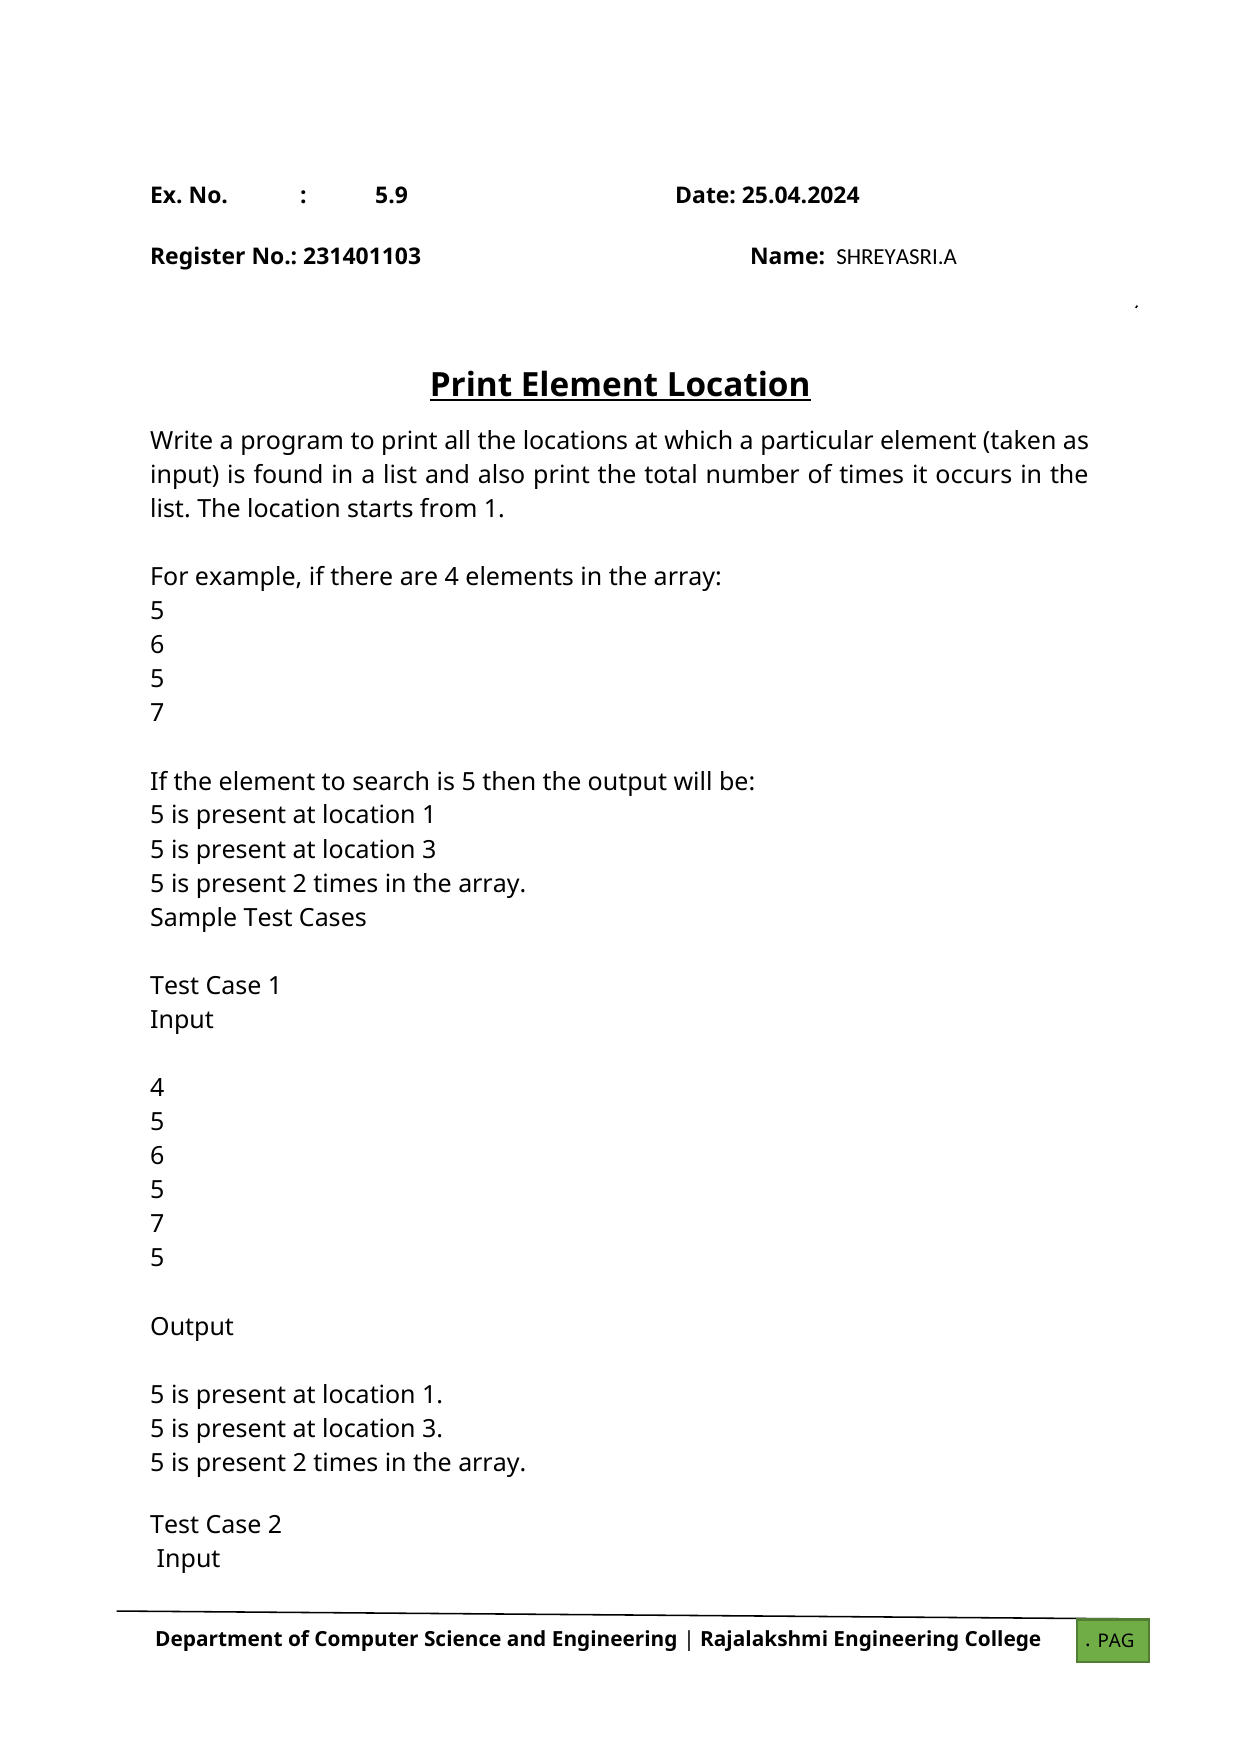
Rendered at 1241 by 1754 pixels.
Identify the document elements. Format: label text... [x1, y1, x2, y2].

text Test Case 1 [150, 967, 1090, 1002]
text Sample Test Cases [150, 899, 1090, 933]
text 7 [150, 1206, 1090, 1240]
text Input [150, 1002, 1090, 1036]
text 5 is present 2 times in the array. [150, 865, 1090, 899]
text Register No.: 231401103 Name: SHREYASRI.A [150, 239, 1090, 271]
text Test Case 2 [150, 1506, 1090, 1541]
text 5 [150, 661, 1090, 695]
text 5 is present at location 1 [150, 797, 1090, 831]
text 5 [150, 1172, 1090, 1206]
text 5 is present at location 3 [150, 831, 1090, 865]
text Write a program to print all the locations at which a particular element (taken as input) is found in a list and also print the total number of times it occurs in the list. The location starts from 1. [150, 422, 1090, 525]
text Output [150, 1308, 1090, 1342]
text 4 [150, 1070, 1090, 1104]
text 5 [150, 1104, 1090, 1138]
text If the element to search is 5 then the output will be: [150, 763, 1090, 797]
text 6 [150, 627, 1090, 661]
text 5 [150, 593, 1090, 627]
text 7 [150, 695, 1090, 729]
text 5 is present at location 1. [150, 1376, 1090, 1410]
text 5 [150, 1240, 1090, 1274]
text Input [150, 1541, 1090, 1574]
text For example, if there are 4 elements in the array: [150, 559, 1090, 593]
text Print Element Location [150, 360, 1090, 406]
text 6 [150, 1138, 1090, 1172]
text 5 is present at location 3. [150, 1410, 1090, 1444]
text 5 is present 2 times in the array. [150, 1444, 1090, 1478]
text Ex. No. : 5.9 Date: 25.04.2024 [150, 179, 1090, 210]
